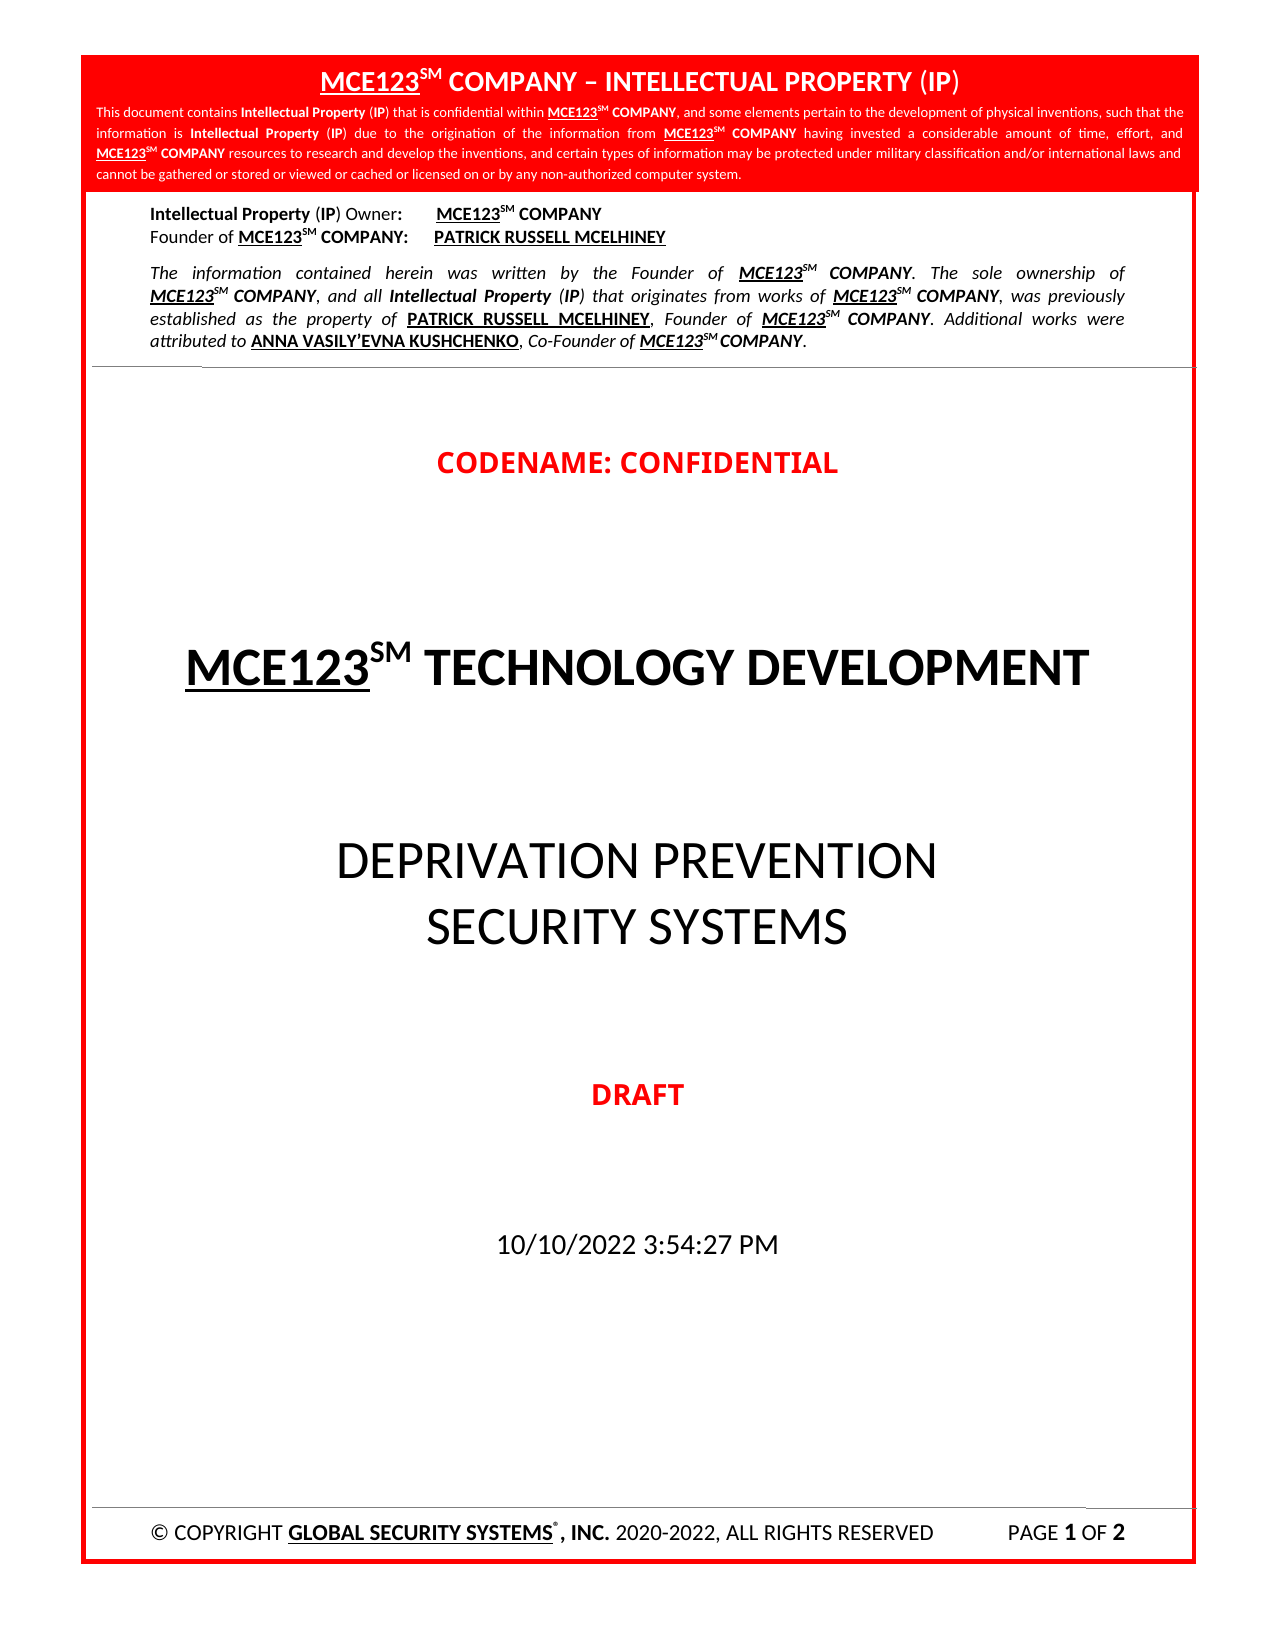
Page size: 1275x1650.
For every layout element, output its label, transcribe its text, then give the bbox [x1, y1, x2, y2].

text DRAFT [150, 1074, 1125, 1114]
text DEPRIVATION PREVENTION [150, 826, 1125, 892]
text CODENAME: CONFIDENTIAL [150, 442, 1125, 482]
text SECURITY SYSTEMS [150, 892, 1125, 958]
text 10/10/2022 3:54:27 PM [150, 1226, 1125, 1261]
text MCE123SM TECHNOLOGY DEVELOPMENT [150, 632, 1125, 698]
